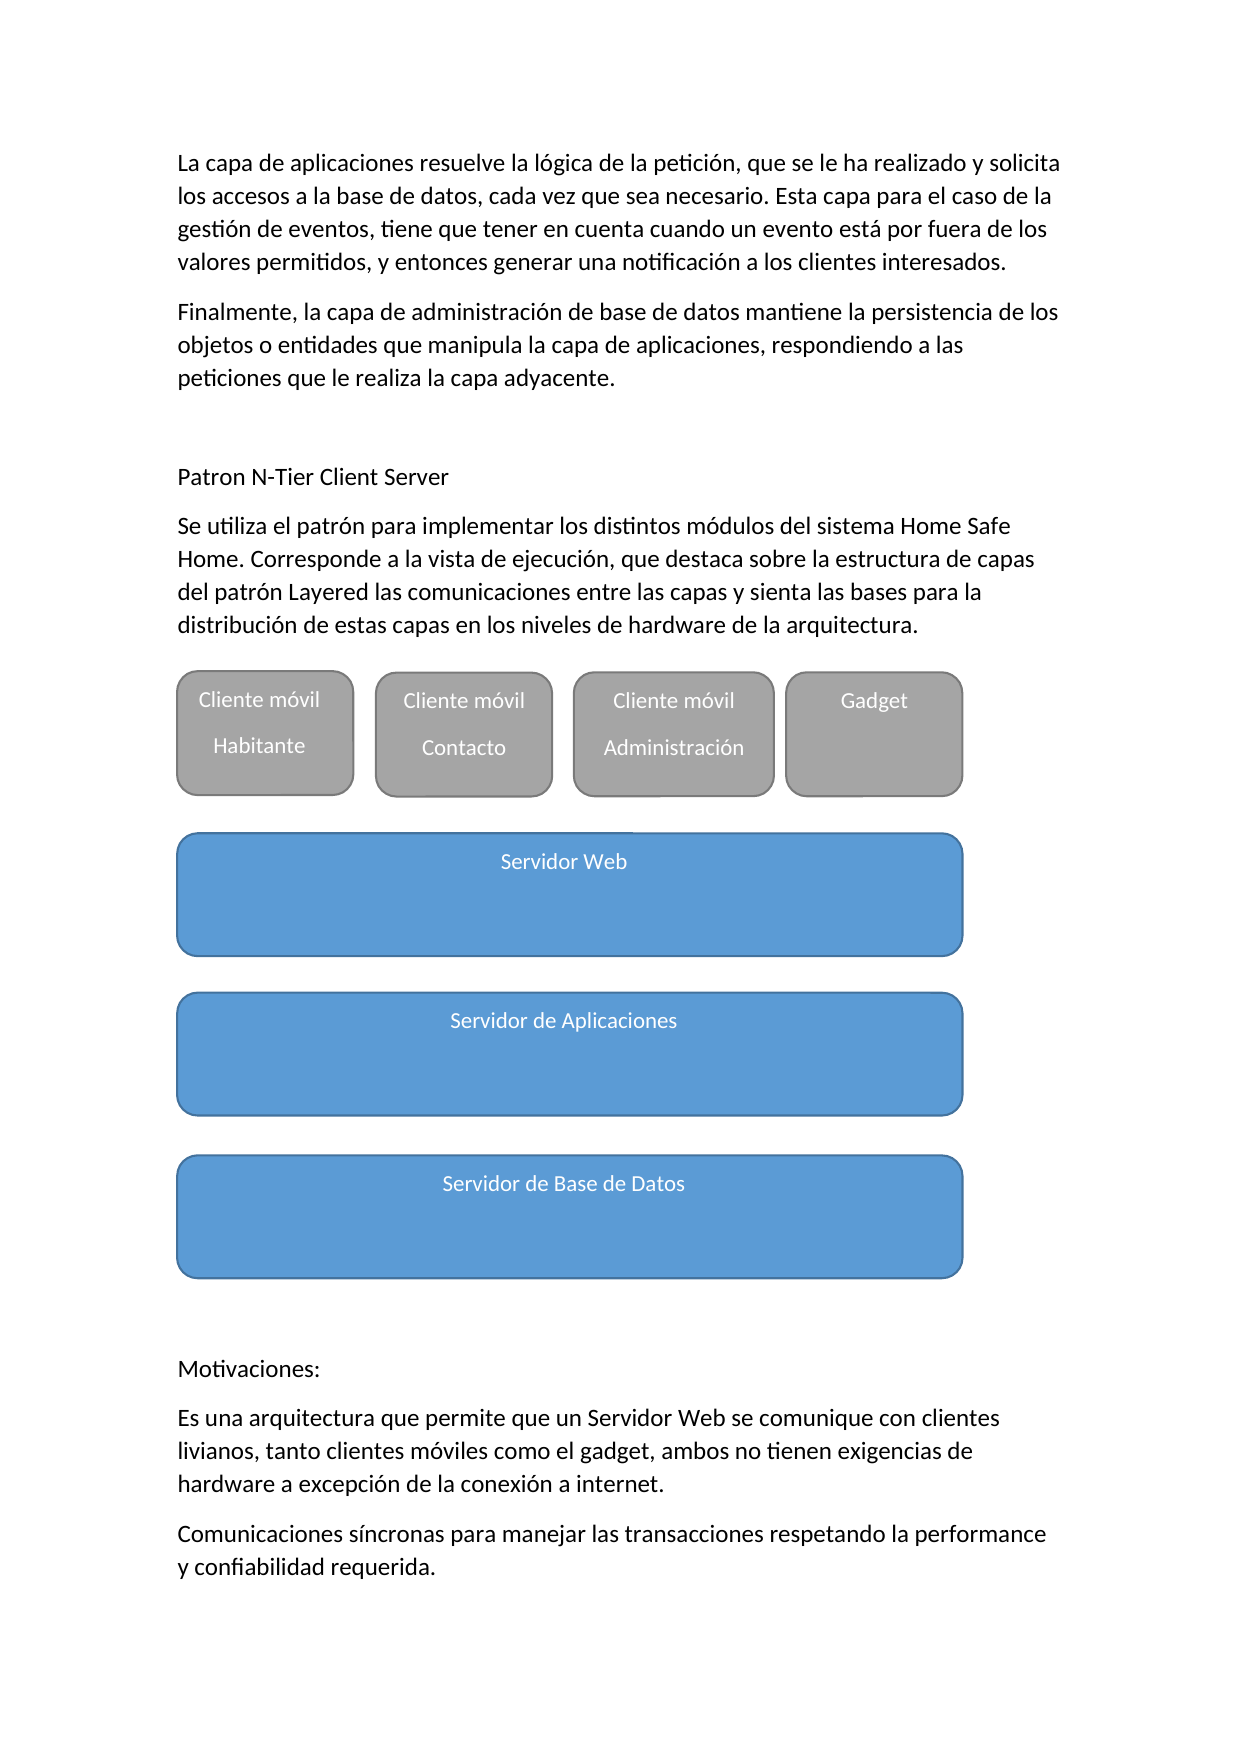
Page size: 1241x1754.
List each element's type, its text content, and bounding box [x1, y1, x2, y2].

text Patron N-Tier Client Server [177, 461, 1063, 491]
text Comunicaciones síncronas para manejar las transacciones respetando la performance y confiabilidad requerida. [177, 1518, 1063, 1581]
text Se utiliza el patrón para implementar los distintos módulos del sistema Home Safe Home. Corresponde a la vista de ejecución, que destaca sobre la estructura de capas del patrón Layered las comunicaciones entre las capas y sienta las bases para la distribución de estas capas en los niveles de hardware de la arquitectura. [177, 511, 1063, 640]
text Es una arquitectura que permite que un Servidor Web se comunique con clientes livianos, tanto clientes móviles como el gadget, ambos no tienen exigencias de hardware a excepción de la conexión a internet. [177, 1403, 1063, 1499]
text La capa de aplicaciones resuelve la lógica de la petición, que se le ha realizado y solicita los accesos a la base de datos, cada vez que sea necesario. Esta capa para el caso de la gestión de eventos, tiene que tener en cuenta cuando un evento está por fuera de los valores permitidos, y entonces generar una notificación a los clientes interesados. [177, 148, 1063, 277]
text Finalmente, la capa de administración de base de datos mantiene la persistencia de los objetos o entidades que manipula la capa de aplicaciones, respondiendo a las peticiones que le realiza la capa adyacente. [177, 296, 1063, 392]
text Motivaciones: [177, 1353, 1063, 1383]
